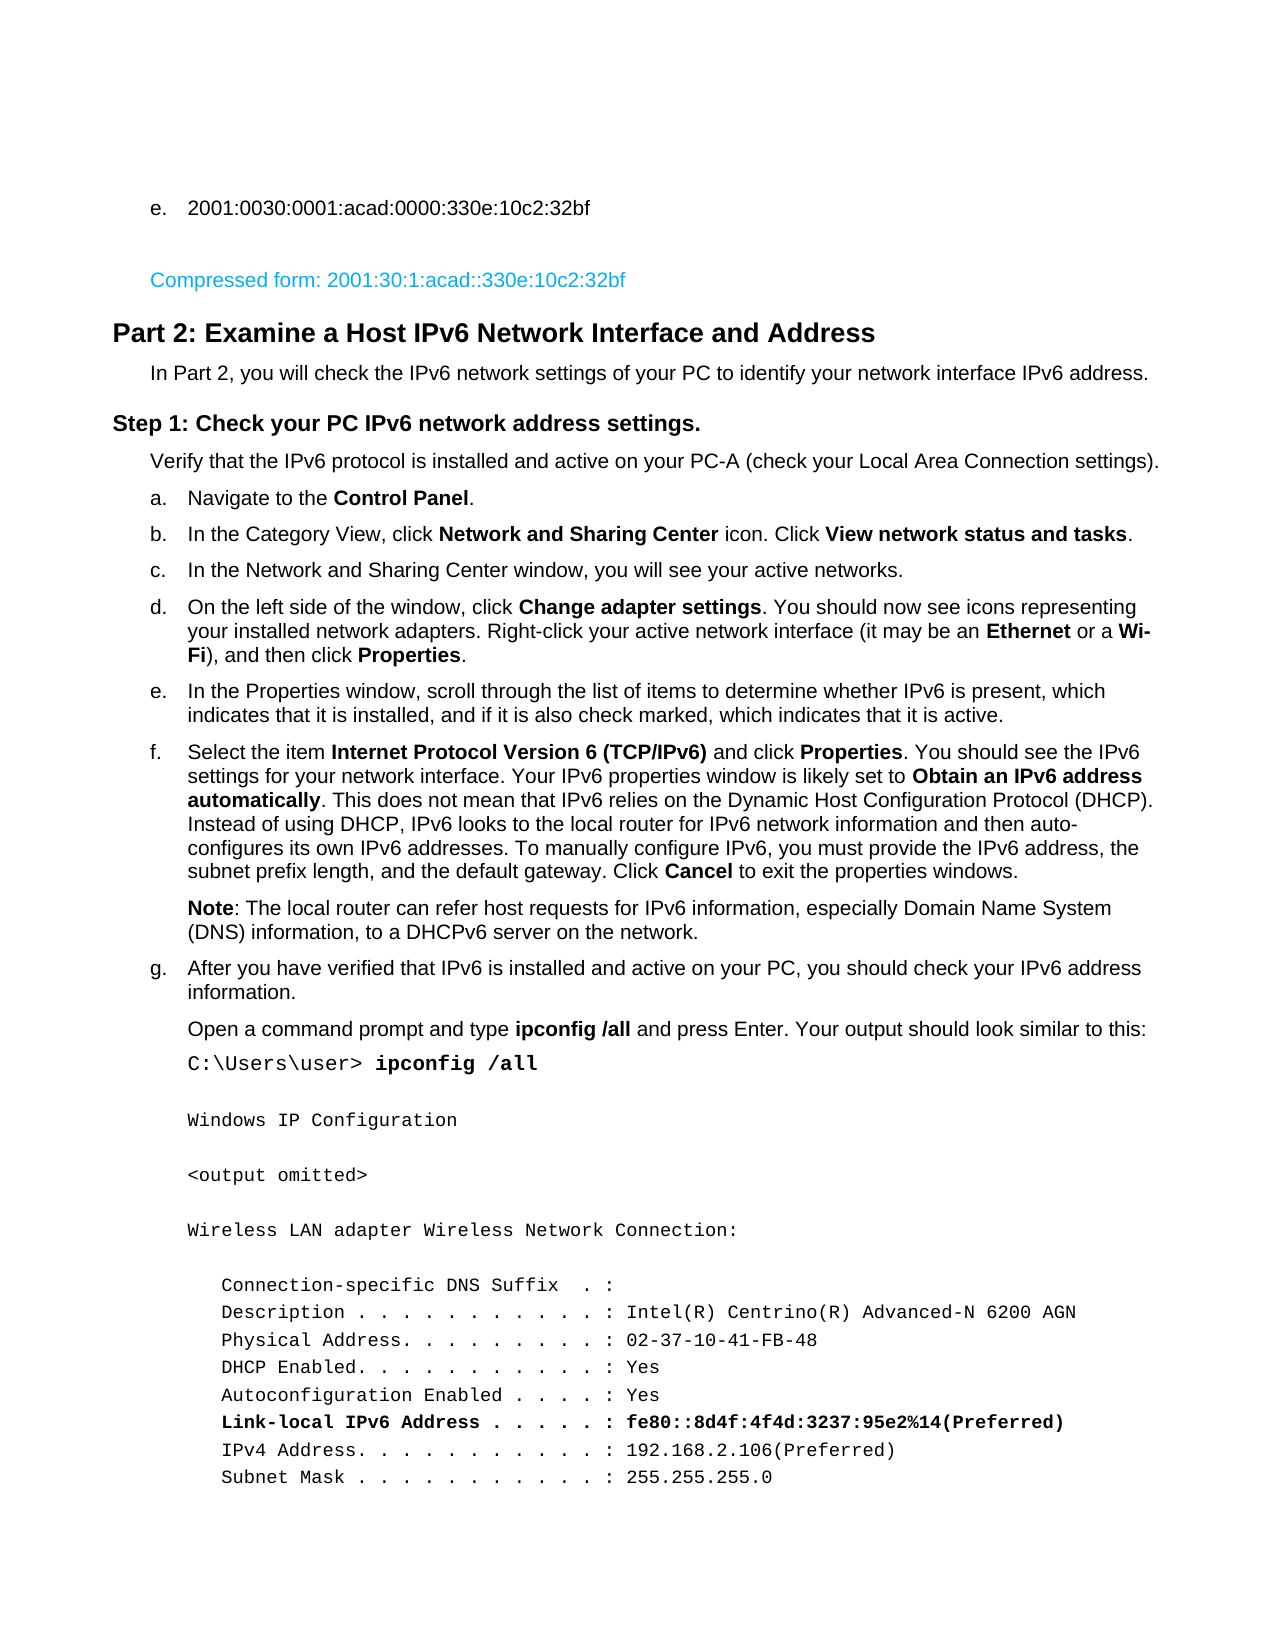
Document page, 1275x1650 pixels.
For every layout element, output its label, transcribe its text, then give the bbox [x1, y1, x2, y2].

list After you have verified that IPv6 is installed and active on your PC, you should check your IPv6 address information. [150, 956, 1162, 1004]
text <output omitted> [187, 1165, 1162, 1187]
list On the left side of the window, click Change adapter settings. You should now see icons representing your installed network adapters. Right-click your active network interface (it may be an Ethernet or a Wi-Fi), and then click Properties. [150, 595, 1162, 667]
text Connection-specific DNS Suffix . : [187, 1275, 1162, 1297]
list In the Properties window, scroll through the list of items to determine whether IPv6 is present, which indicates that it is installed, and if it is also check marked, which indicates that it is active. [150, 679, 1162, 727]
text Link-local IPv6 Address . . . . . : fe80::8d4f:4f4d:3237:95e2%14(Preferred) [187, 1413, 1162, 1434]
text DHCP Enabled. . . . . . . . . . . : Yes [187, 1358, 1162, 1379]
text Physical Address. . . . . . . . . : 02-37-10-41-FB-48 [187, 1330, 1162, 1352]
text 2001:0030:0001:acad:0000:330e:10c2:32bf [150, 195, 1162, 219]
text Note: The local router can refer host requests for IPv6 information, especially Domain Name System (DNS) information, to a DHCPv6 server on the network. [187, 896, 1162, 944]
text Wireless LAN adapter Wireless Network Connection: [187, 1220, 1162, 1242]
text Windows IP Configuration [187, 1110, 1162, 1132]
text Description . . . . . . . . . . . : Intel(R) Centrino(R) Advanced-N 6200 AGN [187, 1303, 1162, 1324]
text IPv4 Address. . . . . . . . . . . : 192.168.2.106(Preferred) [187, 1440, 1162, 1462]
text Subnet Mask . . . . . . . . . . . : 255.255.255.0 [187, 1468, 1162, 1489]
text In Part 2, you will check the IPv6 network settings of your PC to identify your network interface IPv6 address. [150, 361, 1162, 385]
subtitle Check your PC IPv6 network address settings. [112, 410, 1162, 436]
text Open a command prompt and type ipconfig /all and press Enter. Your output should look similar to this: [187, 1017, 1162, 1041]
list Compressed form: 2001:30:1:acad::330e:10c2:32bf [150, 268, 1162, 292]
list In the Category View, click Network and Sharing Center icon. Click View network status and tasks. [150, 522, 1162, 546]
list Navigate to the Control Panel. [150, 485, 1162, 509]
text Autoconfiguration Enabled . . . . : Yes [187, 1385, 1162, 1407]
text Verify that the IPv6 protocol is installed and active on your PC-A (check your Local Area Connection settings). [150, 449, 1162, 473]
text C:\Users\user> ipconfig /all [187, 1053, 1162, 1077]
list In the Network and Sharing Center window, you will see your active networks. [150, 558, 1162, 582]
subtitle Examine a Host IPv6 Network Interface and Address [112, 317, 1162, 348]
list Select the item Internet Protocol Version 6 (TCP/IPv6) and click Properties. You should see the IPv6 settings for your network interface. Your IPv6 properties window is likely set to Obtain an IPv6 address automatically. This does not mean that IPv6 relies on the Dynamic Host Configuration Protocol (DHCP). Instead of using DHCP, IPv6 looks to the local router for IPv6 network information and then auto-configures its own IPv6 addresses. To manually configure IPv6, you must provide the IPv6 address, the subnet prefix length, and the default gateway. Click Cancel to exit the properties windows. [150, 739, 1162, 883]
